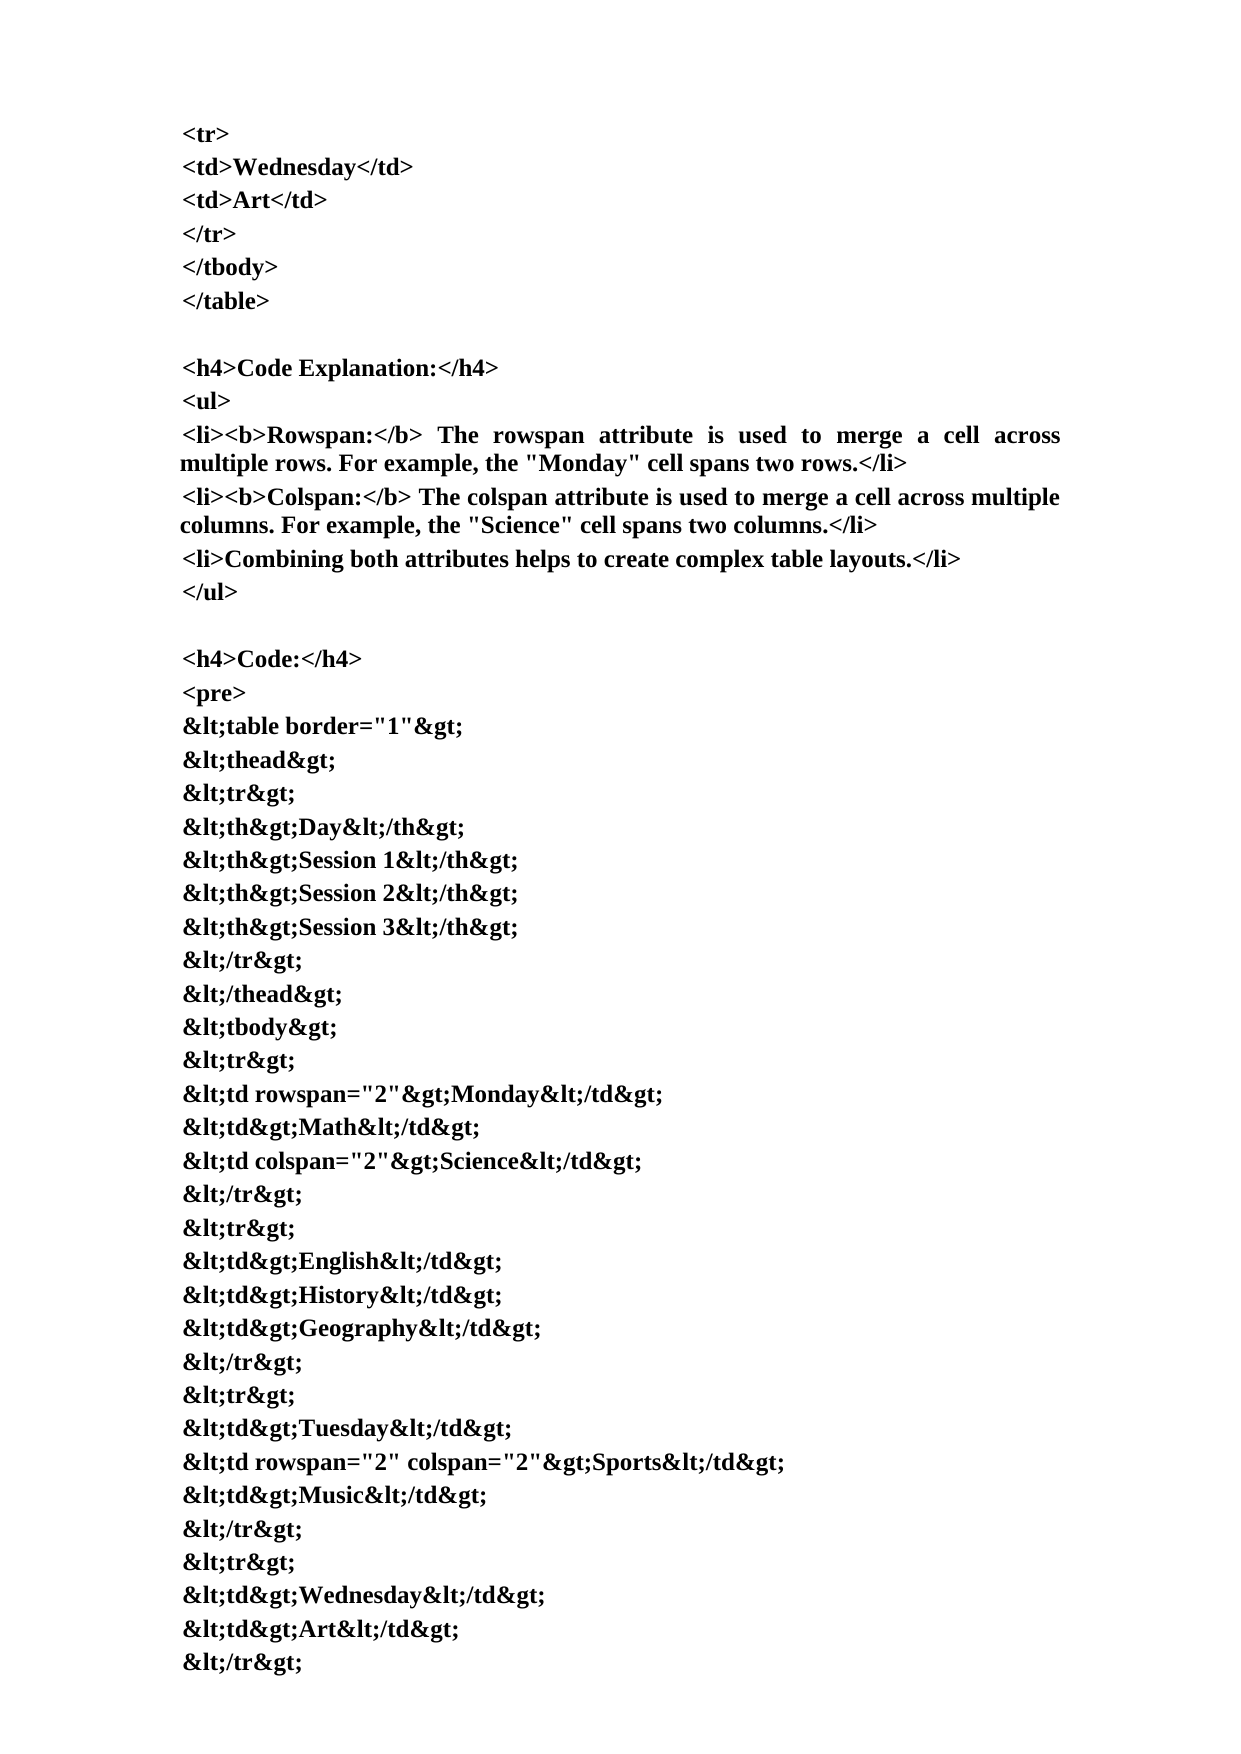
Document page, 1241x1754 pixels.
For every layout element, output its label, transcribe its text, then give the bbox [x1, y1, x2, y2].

subtitle &lt;td rowspan="2" colspan="2"&gt;Sports&lt;/td&gt; [179, 1447, 1062, 1476]
subtitle <td>Wednesday</td> [179, 152, 1062, 181]
subtitle <pre> [179, 678, 1062, 707]
subtitle &lt;th&gt;Day&lt;/th&gt; [179, 812, 1062, 840]
subtitle <h4>Code Explanation:</h4> [179, 353, 1062, 382]
subtitle &lt;tr&gt; [179, 1046, 1062, 1074]
subtitle &lt;table border="1"&gt; [179, 711, 1062, 740]
subtitle &lt;td rowspan="2"&gt;Monday&lt;/td&gt; [179, 1079, 1062, 1108]
subtitle &lt;td&gt;Math&lt;/td&gt; [179, 1112, 1062, 1141]
subtitle &lt;td&gt;Music&lt;/td&gt; [179, 1480, 1062, 1509]
subtitle &lt;th&gt;Session 2&lt;/th&gt; [179, 878, 1062, 907]
subtitle &lt;tr&gt; [179, 1213, 1062, 1242]
subtitle &lt;tbody&gt; [179, 1012, 1062, 1041]
subtitle </table> [179, 286, 1062, 315]
subtitle &lt;/tr&gt; [179, 1514, 1062, 1542]
subtitle <li><b>Colspan:</b> The colspan attribute is used to merge a cell across multiple columns. For example, the "Science" cell spans two columns.</li> [179, 482, 1062, 539]
subtitle &lt;td&gt;Tuesday&lt;/td&gt; [179, 1413, 1062, 1442]
subtitle &lt;td&gt;Art&lt;/td&gt; [179, 1614, 1062, 1643]
subtitle &lt;tr&gt; [179, 778, 1062, 807]
subtitle &lt;tr&gt; [179, 1380, 1062, 1409]
subtitle &lt;td&gt;English&lt;/td&gt; [179, 1246, 1062, 1275]
subtitle &lt;/tr&gt; [179, 1347, 1062, 1375]
subtitle <li><b>Rowspan:</b> The rowspan attribute is used to merge a cell across multiple rows. For example, the "Monday" cell spans two rows.</li> [179, 420, 1062, 477]
subtitle &lt;td colspan="2"&gt;Science&lt;/td&gt; [179, 1146, 1062, 1175]
subtitle </ul> [179, 577, 1062, 606]
subtitle <ul> [179, 386, 1062, 415]
subtitle <td>Art</td> [179, 186, 1062, 214]
subtitle &lt;thead&gt; [179, 745, 1062, 773]
subtitle &lt;td&gt;History&lt;/td&gt; [179, 1280, 1062, 1308]
subtitle </tbody> [179, 252, 1062, 281]
subtitle &lt;tr&gt; [179, 1547, 1062, 1576]
subtitle &lt;/tr&gt; [179, 1179, 1062, 1208]
subtitle &lt;td&gt;Wednesday&lt;/td&gt; [179, 1581, 1062, 1609]
subtitle &lt;td&gt;Geography&lt;/td&gt; [179, 1313, 1062, 1342]
subtitle &lt;th&gt;Session 3&lt;/th&gt; [179, 912, 1062, 941]
subtitle <h4>Code:</h4> [179, 644, 1062, 673]
subtitle <tr> [179, 119, 1062, 147]
subtitle &lt;/tr&gt; [179, 1647, 1062, 1676]
subtitle </tr> [179, 219, 1062, 248]
subtitle &lt;/tr&gt; [179, 945, 1062, 974]
subtitle <li>Combining both attributes helps to create complex table layouts.</li> [179, 544, 1062, 573]
subtitle &lt;th&gt;Session 1&lt;/th&gt; [179, 845, 1062, 874]
subtitle &lt;/thead&gt; [179, 979, 1062, 1007]
